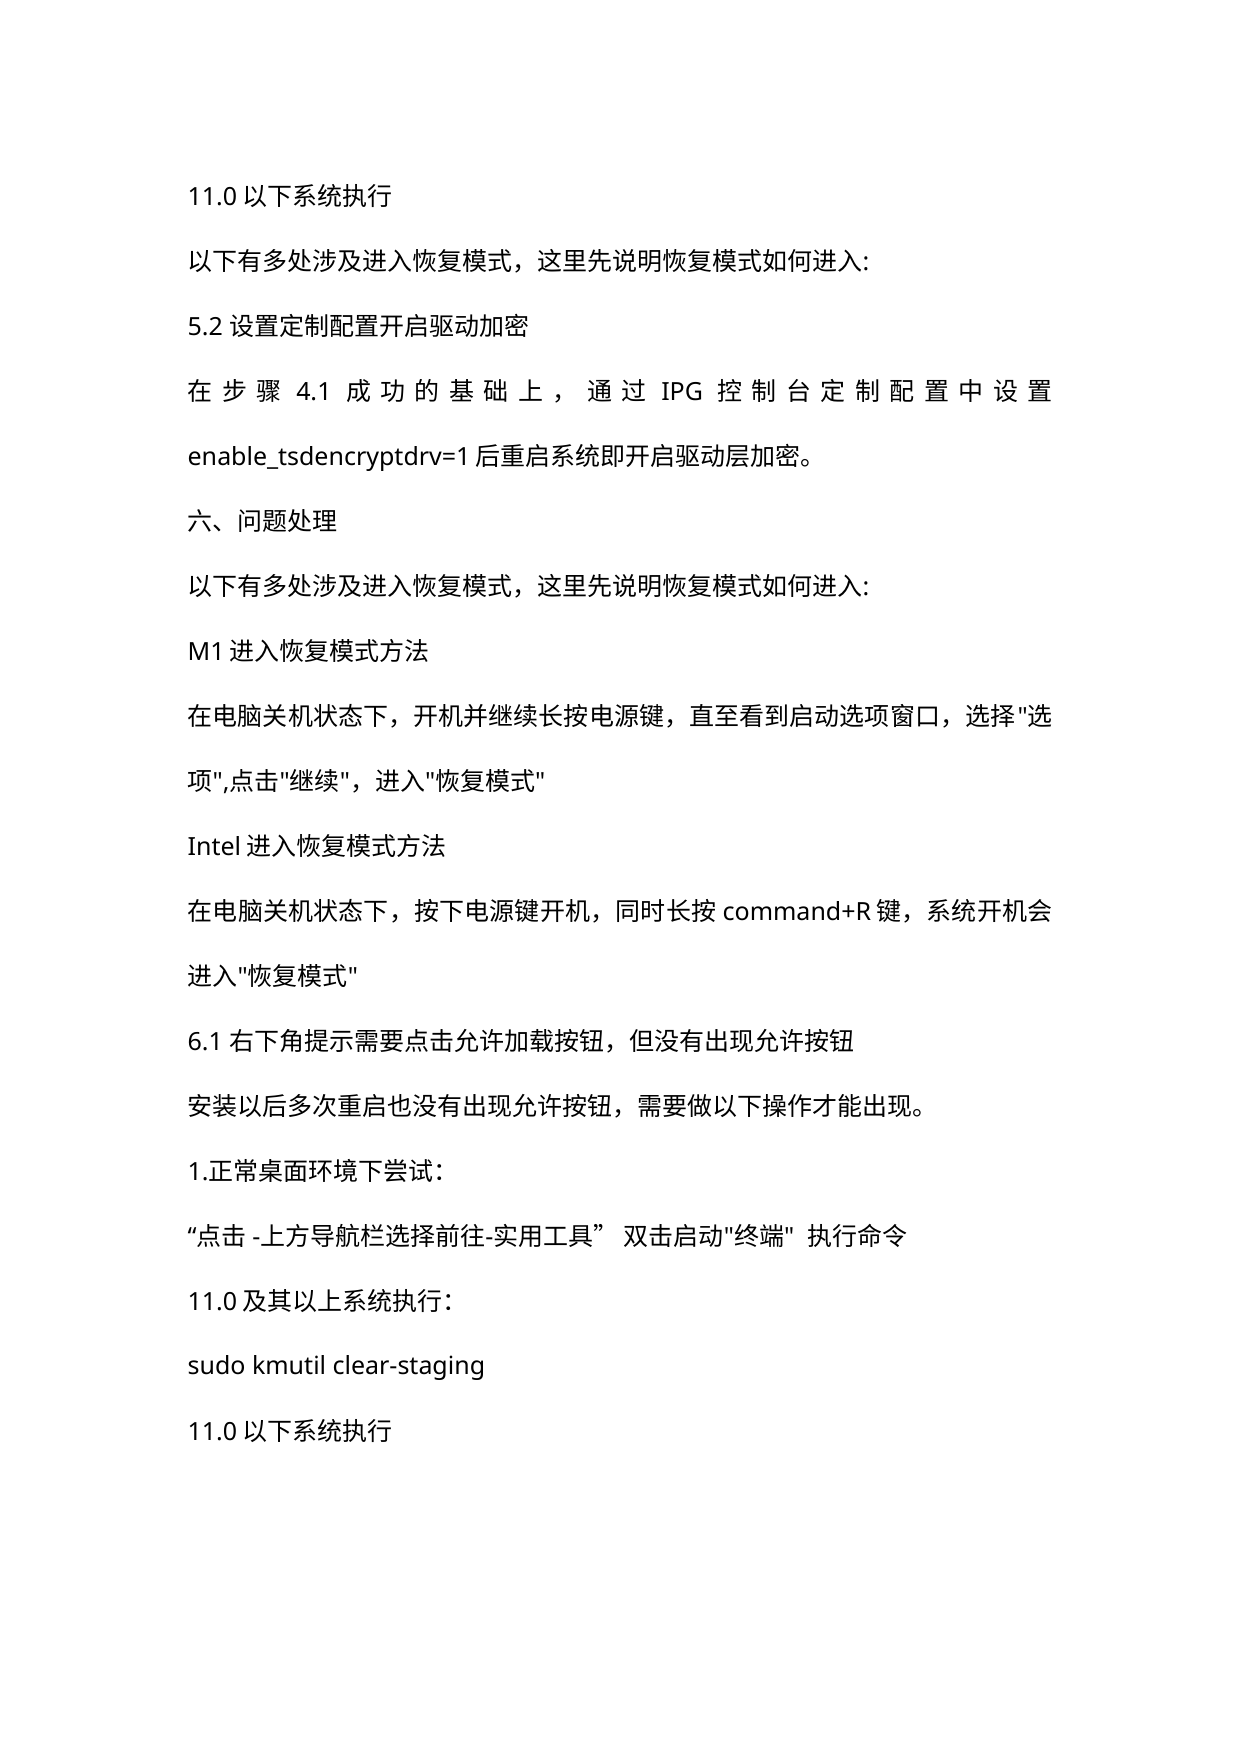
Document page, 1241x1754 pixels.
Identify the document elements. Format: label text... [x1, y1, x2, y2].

text M1进入恢复模式方法 [187, 617, 1053, 682]
text 六、问题处理 [187, 487, 1053, 552]
text 5.2 设置定制配置开启驱动加密 [187, 292, 1053, 357]
text 安装以后多次重启也没有出现允许按钮，需要做以下操作才能出现。 [187, 1072, 1053, 1137]
text 11.0及其以上系统执行： [187, 1267, 1053, 1332]
text 在步骤4.1成功的基础上，通过IPG控制台定制配置中设置enable_tsdencryptdrv=1后重启系统即开启驱动层加密。 [187, 357, 1053, 487]
text 11.0以下系统执行 [187, 162, 1053, 227]
text Intel进入恢复模式方法 [187, 812, 1053, 877]
text 以下有多处涉及进入恢复模式，这里先说明恢复模式如何进入: [187, 552, 1053, 617]
text 在电脑关机状态下，按下电源键开机，同时长按command+R键，系统开机会进入"恢复模式" [187, 877, 1053, 1007]
text 在电脑关机状态下，开机并继续长按电源键，直至看到启动选项窗口，选择"选项",点击"继续"，进入"恢复模式" [187, 682, 1053, 812]
text 以下有多处涉及进入恢复模式，这里先说明恢复模式如何进入: [187, 227, 1053, 292]
text 11.0以下系统执行 [187, 1397, 1053, 1462]
text 6.1 右下角提示需要点击允许加载按钮，但没有出现允许按钮 [187, 1007, 1053, 1072]
text sudo kmutil clear-staging [187, 1332, 1053, 1397]
text 1.正常桌面环境下尝试： [187, 1137, 1053, 1202]
text “点击 -上方导航栏选择前往-实用工具” 双击启动"终端" 执行命令 [187, 1202, 1053, 1267]
